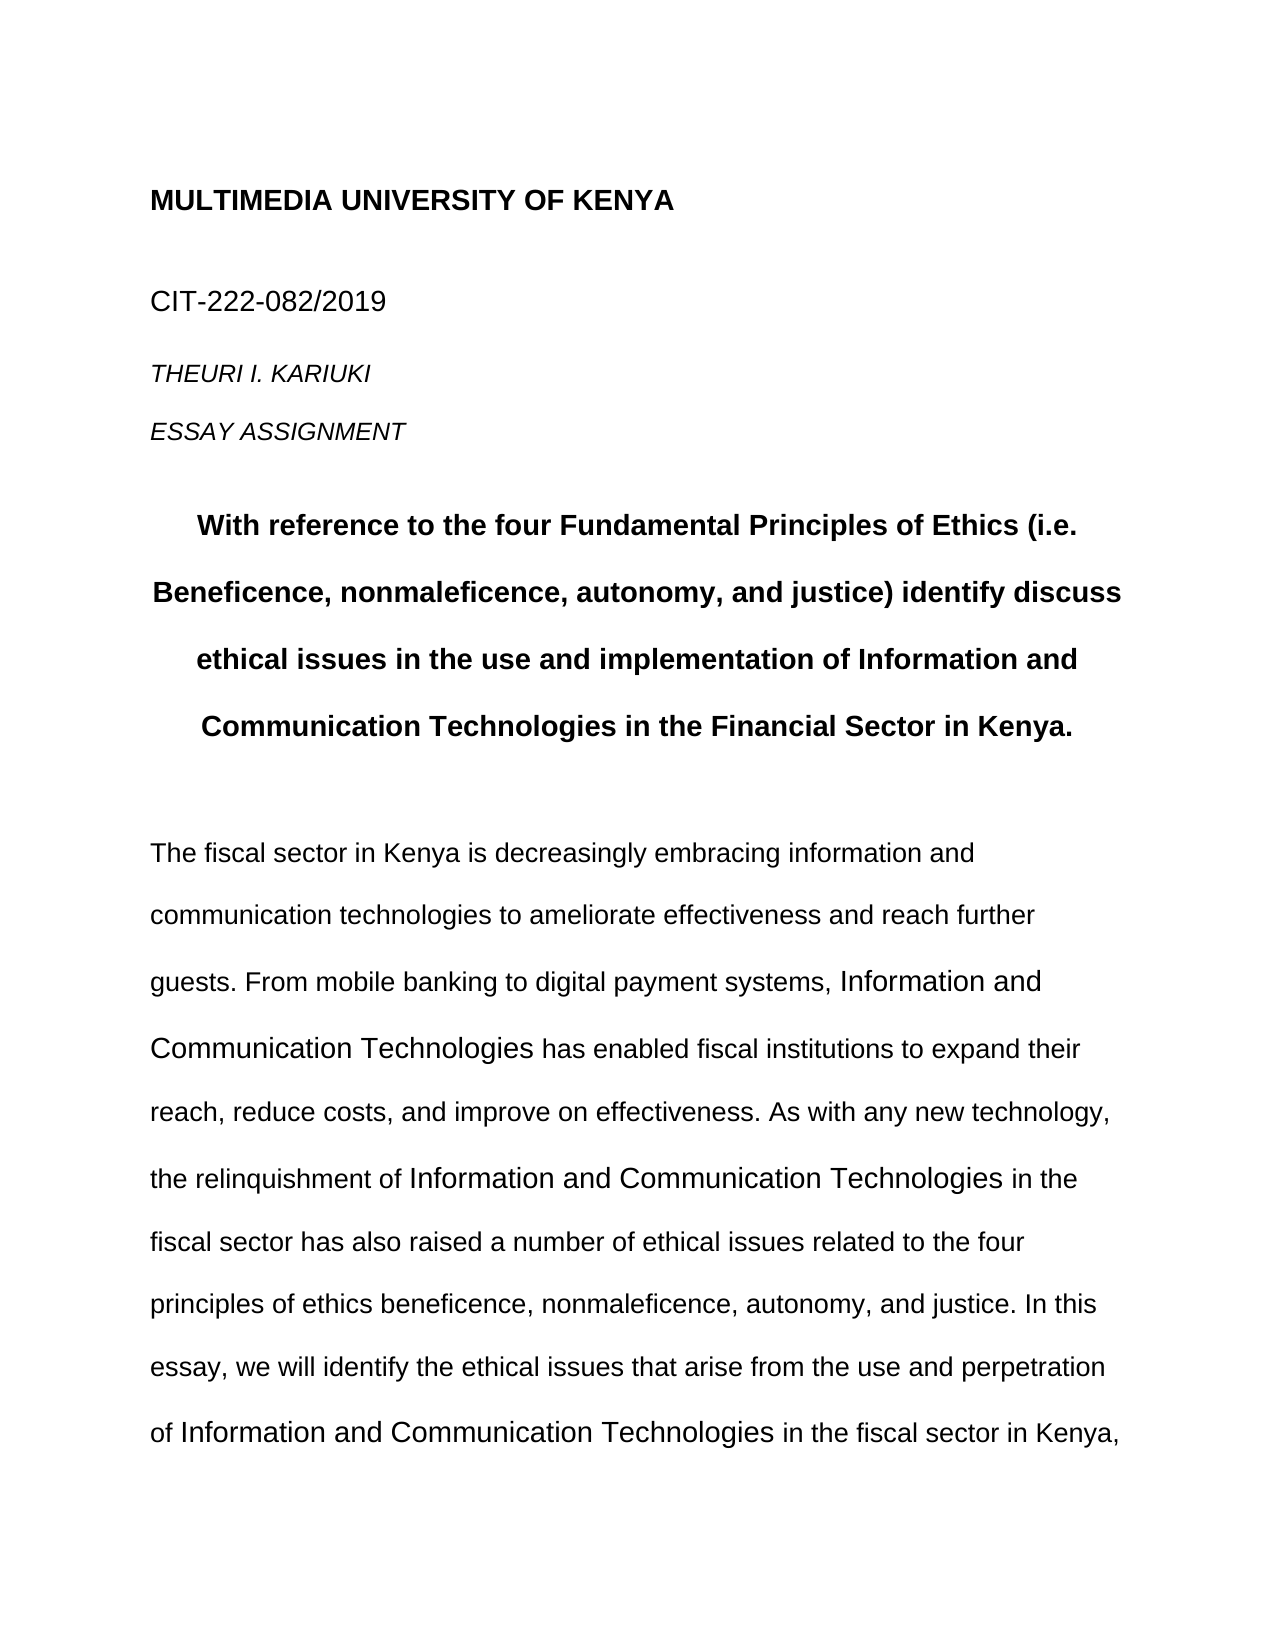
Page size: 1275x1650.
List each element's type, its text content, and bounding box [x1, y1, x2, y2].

text ESSAY ASSIGNMENT [150, 417, 1125, 445]
subtitle With reference to the four Fundamental Principles of Ethics (i.e. Beneficence, nonmaleficence, autonomy, and justice) identify discuss ethical issues in the use and implementation of Information and Communication Technologies in the Financial Sector in Kenya. [150, 507, 1125, 742]
subtitle CIT-222-082/2019 [150, 284, 1125, 317]
subtitle MULTIMEDIA UNIVERSITY OF KENYA [150, 183, 1125, 217]
text THEURI I. KARIUKI [150, 359, 1125, 388]
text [150, 837, 1125, 1449]
